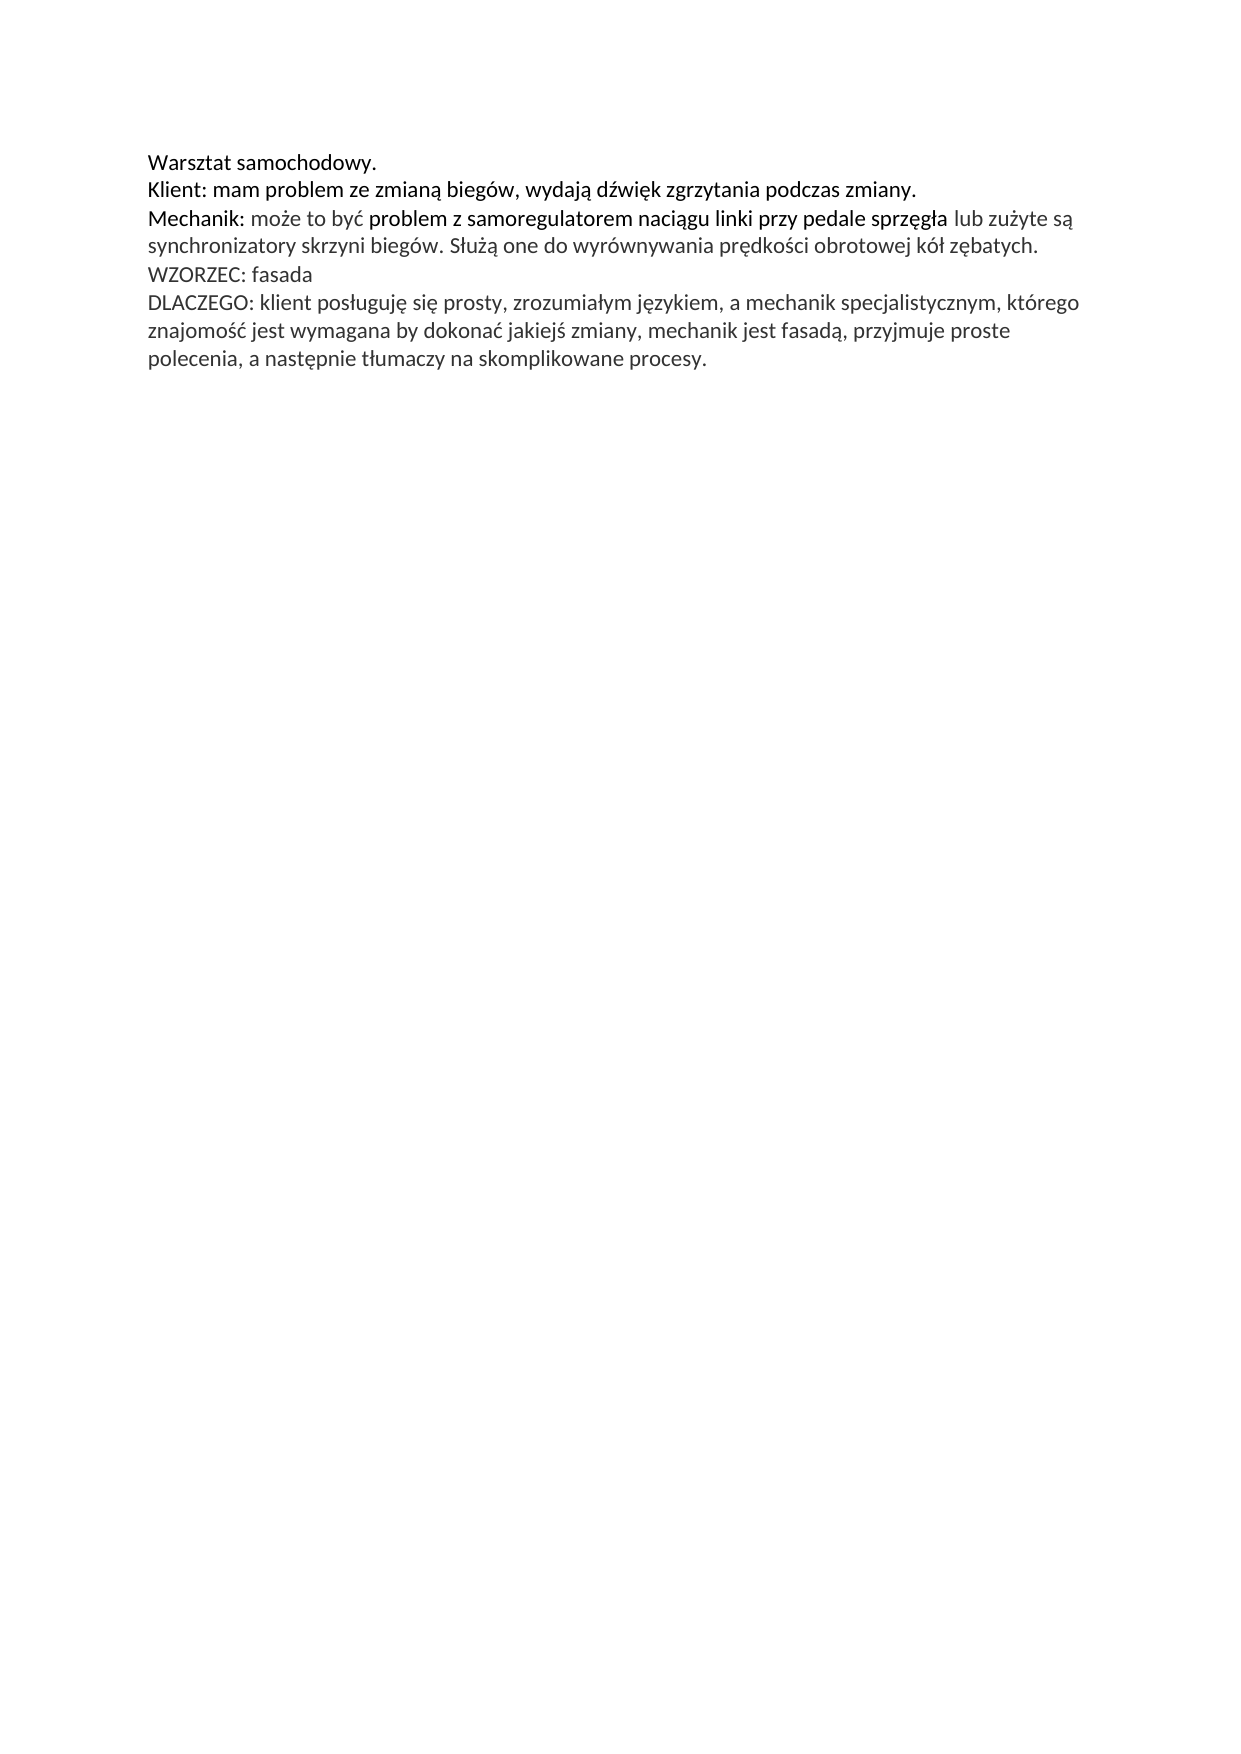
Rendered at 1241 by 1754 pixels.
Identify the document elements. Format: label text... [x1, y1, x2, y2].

text Warsztat samochodowy. Klient: mam problem ze zmianą biegów, wydają dźwięk zgrzytania podczas zmiany. Mechanik: może to być problem z samoregulatorem naciągu linki przy pedale sprzęgła lub zużyte są synchronizatory skrzyni biegów. Służą one do wyrównywania prędkości obrotowej kół zębatych. WZORZEC: fasada DLACZEGO: klient posługuję się prosty, zrozumiałym językiem, a mechanik specjalistycznym, którego znajomość jest wymagana by dokonać jakiejś zmiany, mechanik jest fasadą, przyjmuje proste polecenia, a następnie tłumaczy na skomplikowane procesy. [148, 148, 1093, 372]
